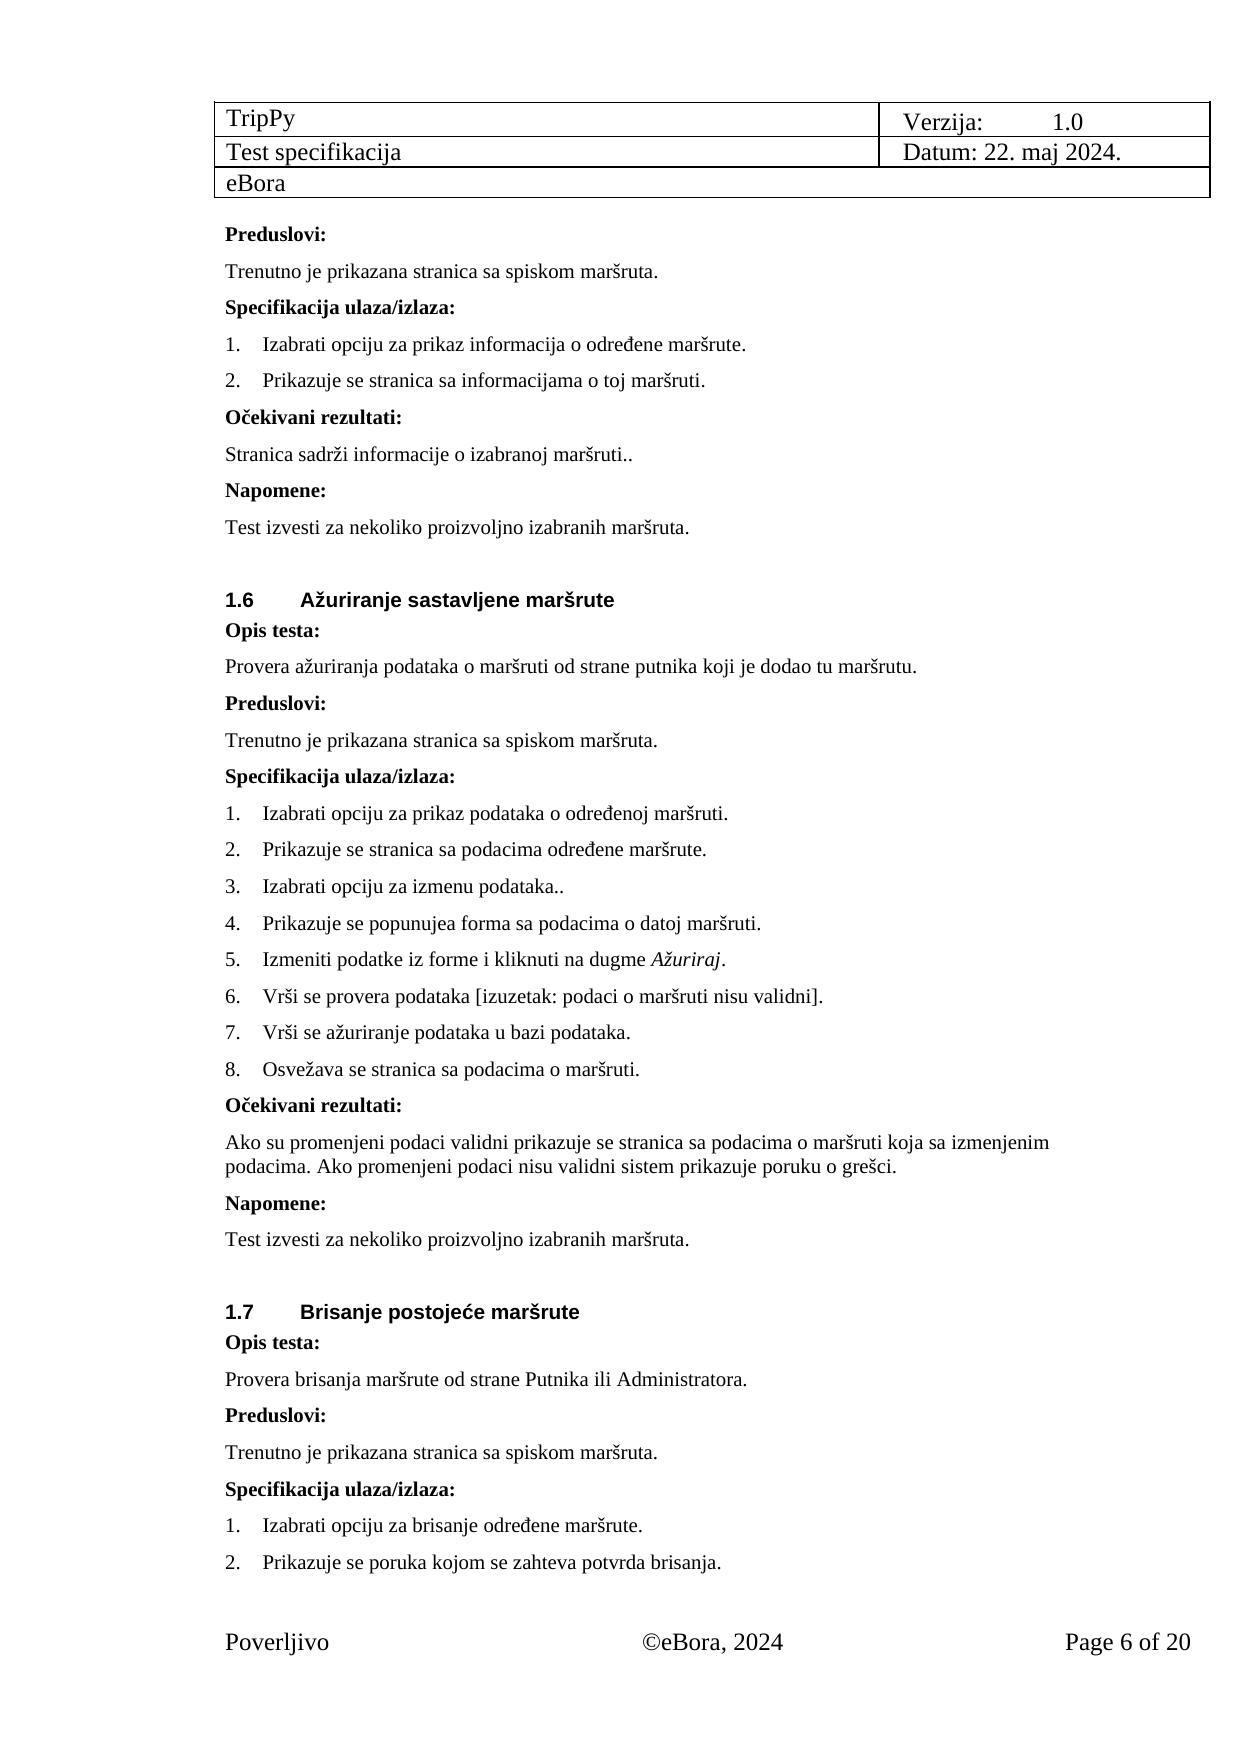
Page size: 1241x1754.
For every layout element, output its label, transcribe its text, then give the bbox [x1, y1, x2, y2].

text Specifikacija ulaza/izlaza: [225, 295, 1090, 319]
text Očekivani rezultati: [225, 405, 1090, 429]
list Izabrati opciju za prikaz podataka o određenoj maršruti. [225, 801, 1090, 825]
list Vrši se ažuriranje podataka u bazi podataka. [225, 1020, 1090, 1044]
text Preduslovi: [225, 222, 1090, 246]
list Izmeniti podatke iz forme i kliknuti na dugme Ažuriraj. [225, 947, 1090, 971]
text Preduslovi: [225, 1403, 1090, 1427]
list Izabrati opciju za prikaz informacija o određene maršrute. [225, 332, 1090, 356]
text Trenutno je prikazana stranica sa spiskom maršruta. [225, 259, 1090, 283]
text Provera ažuriranja podataka o maršruti od strane putnika koji je dodao tu maršrutu. [225, 654, 1090, 678]
text Opis testa: [225, 1330, 1090, 1354]
text Trenutno je prikazana stranica sa spiskom maršruta. [225, 1440, 1090, 1464]
text Provera brisanja maršrute od strane Putnika ili Administratora. [225, 1367, 1090, 1391]
text Napomene: [225, 1190, 1090, 1214]
subtitle Brisanje postojeće maršrute [225, 1300, 1090, 1324]
list Prikazuje se stranica sa informacijama o toj maršruti. [225, 368, 1090, 392]
text Specifikacija ulaza/izlaza: [225, 1477, 1090, 1501]
text Trenutno je prikazana stranica sa spiskom maršruta. [225, 728, 1090, 752]
list Prikazuje se popunujea forma sa podacima o datoj maršruti. [225, 910, 1090, 934]
text Test izvesti za nekoliko proizvoljno izabranih maršruta. [225, 1227, 1090, 1251]
text Specifikacija ulaza/izlaza: [225, 764, 1090, 788]
list Vrši se provera podataka [izuzetak: podaci o maršruti nisu validni]. [225, 983, 1090, 1008]
text Preduslovi: [225, 691, 1090, 715]
list Osvežava se stranica sa podacima o maršruti. [225, 1057, 1090, 1081]
text Ako su promenjeni podaci validni prikazuje se stranica sa podacima o maršruti koja sa izmenjenim podacima. Ako promenjeni podaci nisu validni sistem prikazuje poruku o grešci. [225, 1130, 1090, 1178]
list Izabrati opciju za brisanje određene maršrute. [225, 1513, 1090, 1537]
list Izabrati opciju za izmenu podataka.. [225, 874, 1090, 898]
text Test izvesti za nekoliko proizvoljno izabranih maršruta. [225, 514, 1090, 539]
text Napomene: [225, 478, 1090, 502]
text Stranica sadrži informacije o izabranoj maršruti.. [225, 441, 1090, 466]
list Prikazuje se poruka kojom se zahteva potvrda brisanja. [225, 1550, 1090, 1574]
list Prikazuje se stranica sa podacima određene maršrute. [225, 837, 1090, 861]
text Očekivani rezultati: [225, 1093, 1090, 1117]
text Opis testa: [225, 618, 1090, 642]
subtitle Ažuriranje sastavljene maršrute [225, 588, 1090, 612]
